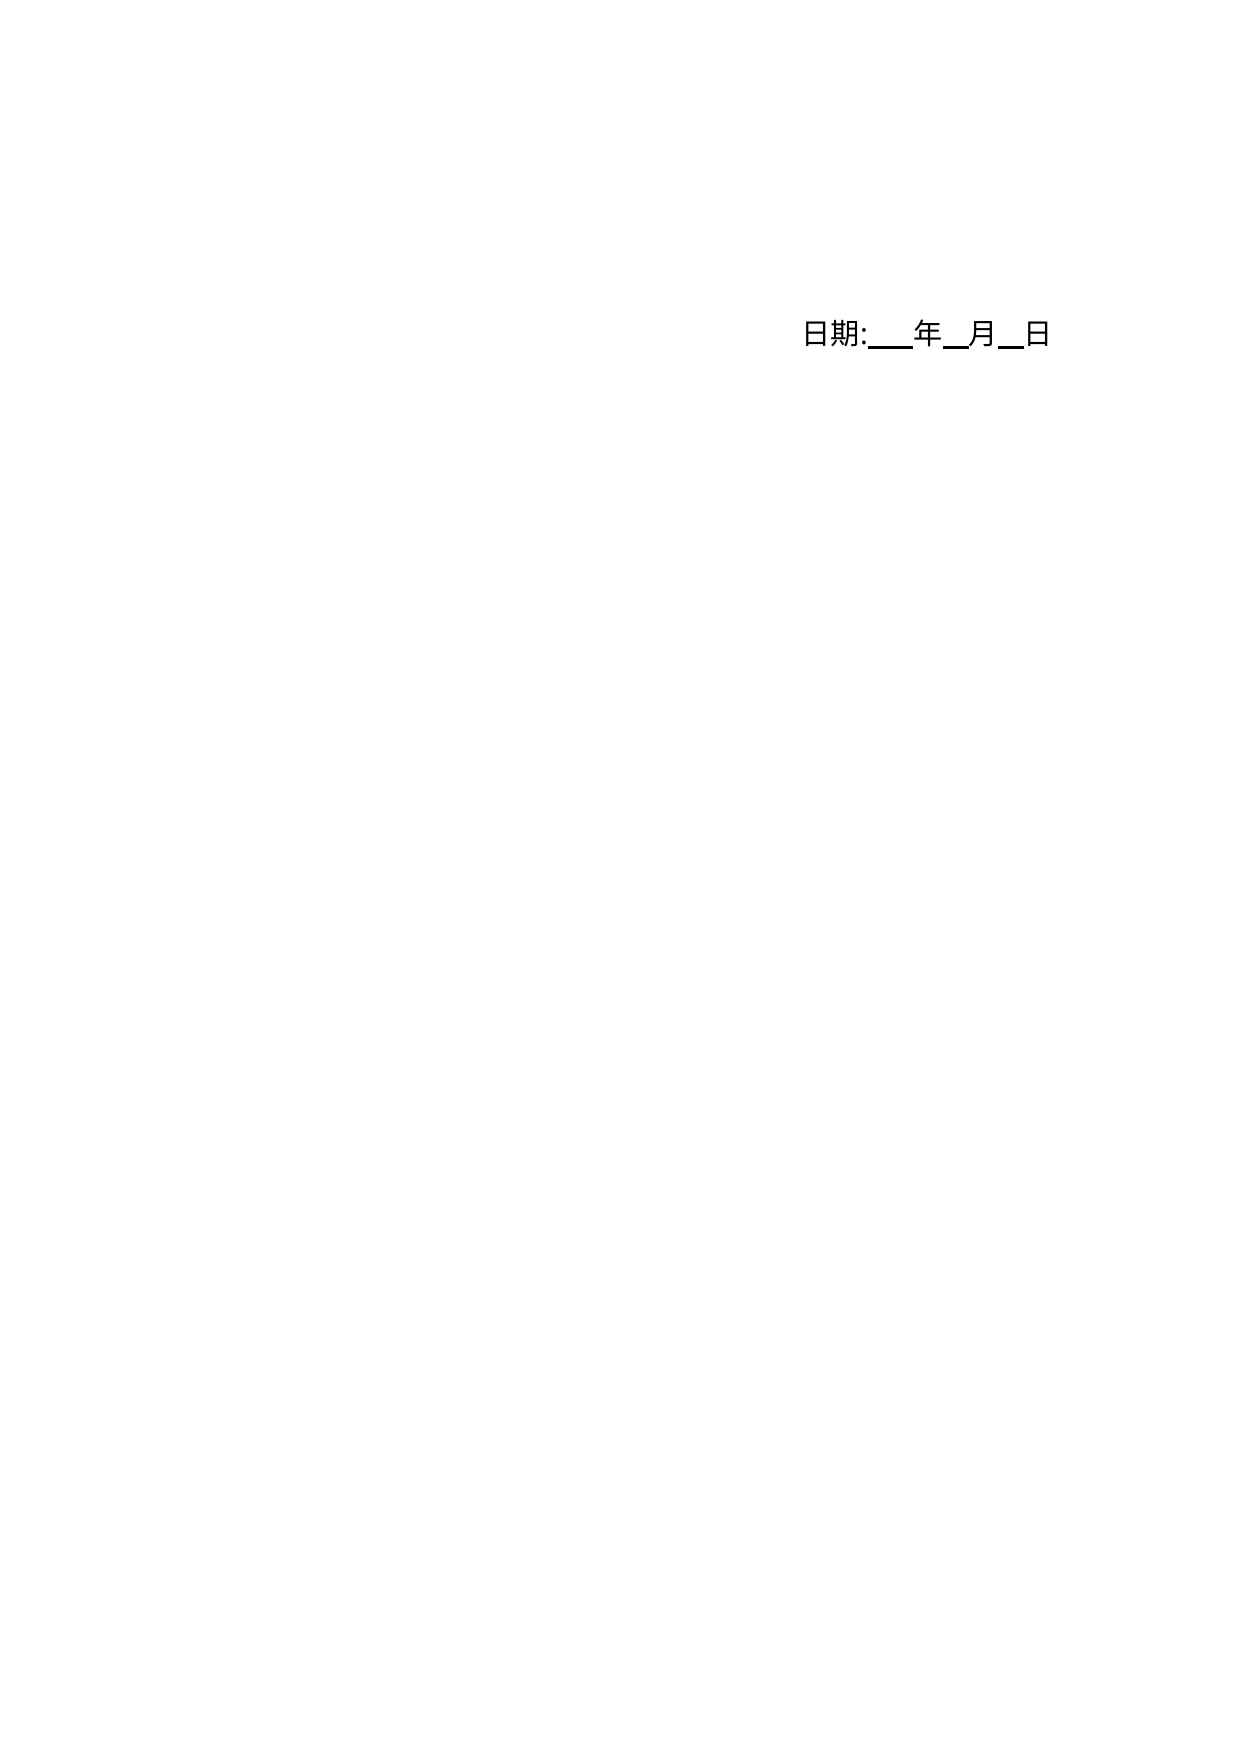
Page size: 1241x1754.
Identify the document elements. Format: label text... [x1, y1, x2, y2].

text 日期: 年 月 日 [187, 299, 1053, 364]
